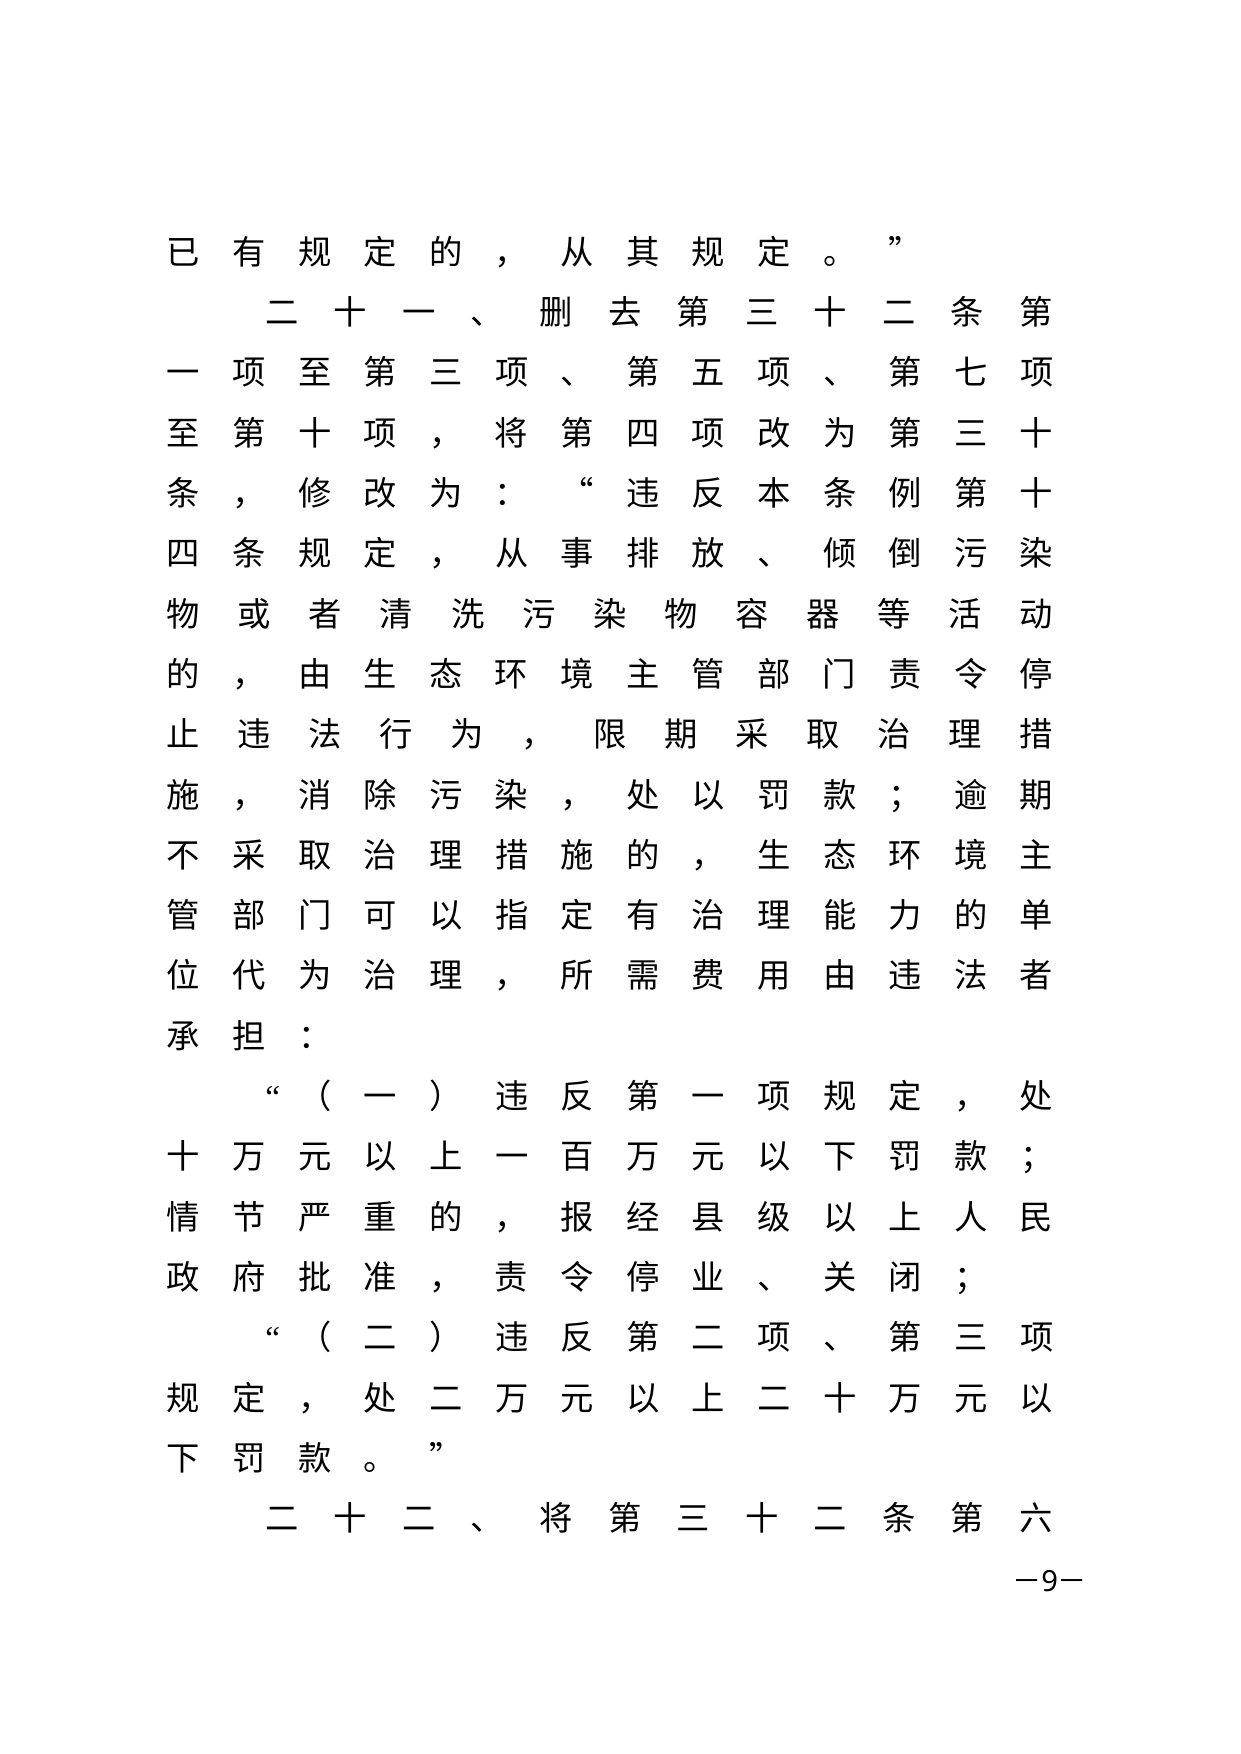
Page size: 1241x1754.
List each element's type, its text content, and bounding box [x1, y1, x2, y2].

list 二十、增加一条，作为第二十九条：“违反本条例规定，法律、行政法规和省的地方性法规已有规定的，从其规定。” [167, 219, 1085, 280]
list “（一）违反第一项规定，处十万元以上一百万元以下罚款；情节严重的，报经县级以上人民政府批准，责令停业、关闭； [167, 1064, 1085, 1305]
list “（二）违反第二项、第三项规定，处二万元以上二十万元以下罚款。” [167, 1305, 1085, 1486]
list 二十一、删去第三十二条第一项至第三项、第五项、第七项至第十项，将第四项改为第三十条，修改为：“违反本条例第十四条规定，从事排放、倾倒污染物或者清洗污染物容器等活动的，由生态环境主管部门责令停止违法行为，限期采取治理措施，消除污染，处以罚款；逾期不采取治理措施的，生态环境主管部门可以指定有治理能力的单位代为治理，所需费用由违法者承担： [167, 280, 1085, 1064]
list 二十二、将第三十二条第六项改为第三十一条，修改为：“违反本条例第十五条第一项、第十六条第一项、第三项规定，在饮用水水源保护区内从事建设等活动的，由生态环境主管部门责令停止违法行为，处十万元以上五十万元以下罚款；并报经县级以上人民政府批准，责令拆除或者关闭。 [167, 1486, 1085, 1546]
